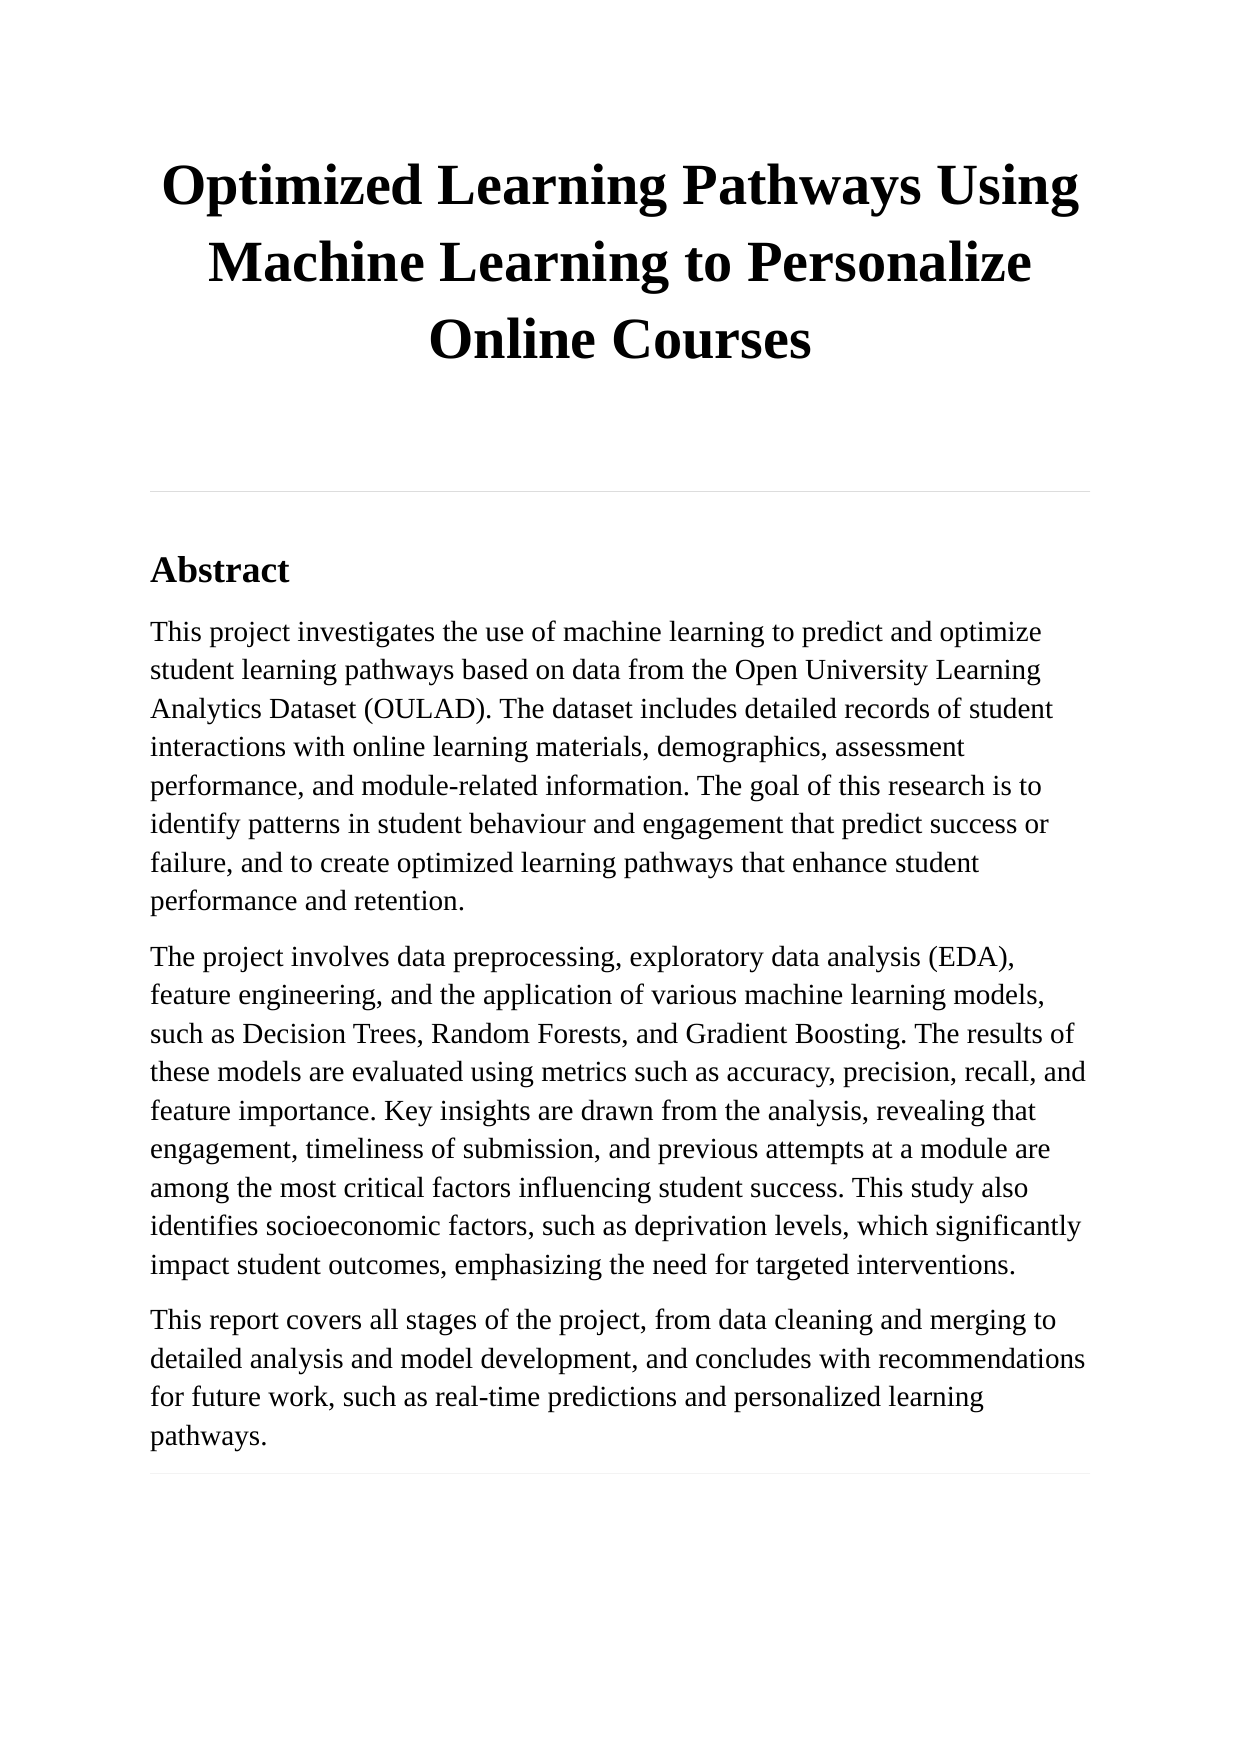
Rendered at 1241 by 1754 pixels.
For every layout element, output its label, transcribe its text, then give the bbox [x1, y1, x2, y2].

text Abstract [150, 547, 1090, 591]
text Optimized Learning Pathways Using Machine Learning to Personalize Online Courses [150, 150, 1090, 371]
text The project involves data preprocessing, exploratory data analysis (EDA), feature engineering, and the application of various machine learning models, such as Decision Trees, Random Forests, and Gradient Boosting. The results of these models are evaluated using metrics such as accuracy, precision, recall, and feature importance. Key insights are drawn from the analysis, revealing that engagement, timeliness of submission, and previous attempts at a module are among the most critical factors influencing student success. This study also identifies socioeconomic factors, such as deprivation levels, which significantly impact student outcomes, emphasizing the need for targeted interventions. [150, 939, 1090, 1281]
text This report covers all stages of the project, from data cleaning and merging to detailed analysis and model development, and concludes with recommendations for future work, such as real-time predictions and personalized learning pathways. [150, 1302, 1090, 1451]
text This project investigates the use of machine learning to predict and optimize student learning pathways based on data from the Open University Learning Analytics Dataset (OULAD). The dataset includes detailed records of student interactions with online learning materials, demographics, assessment performance, and module-related information. The goal of this research is to identify patterns in student behaviour and engagement that predict success or failure, and to create optimized learning pathways that enhance student performance and retention. [150, 614, 1090, 917]
